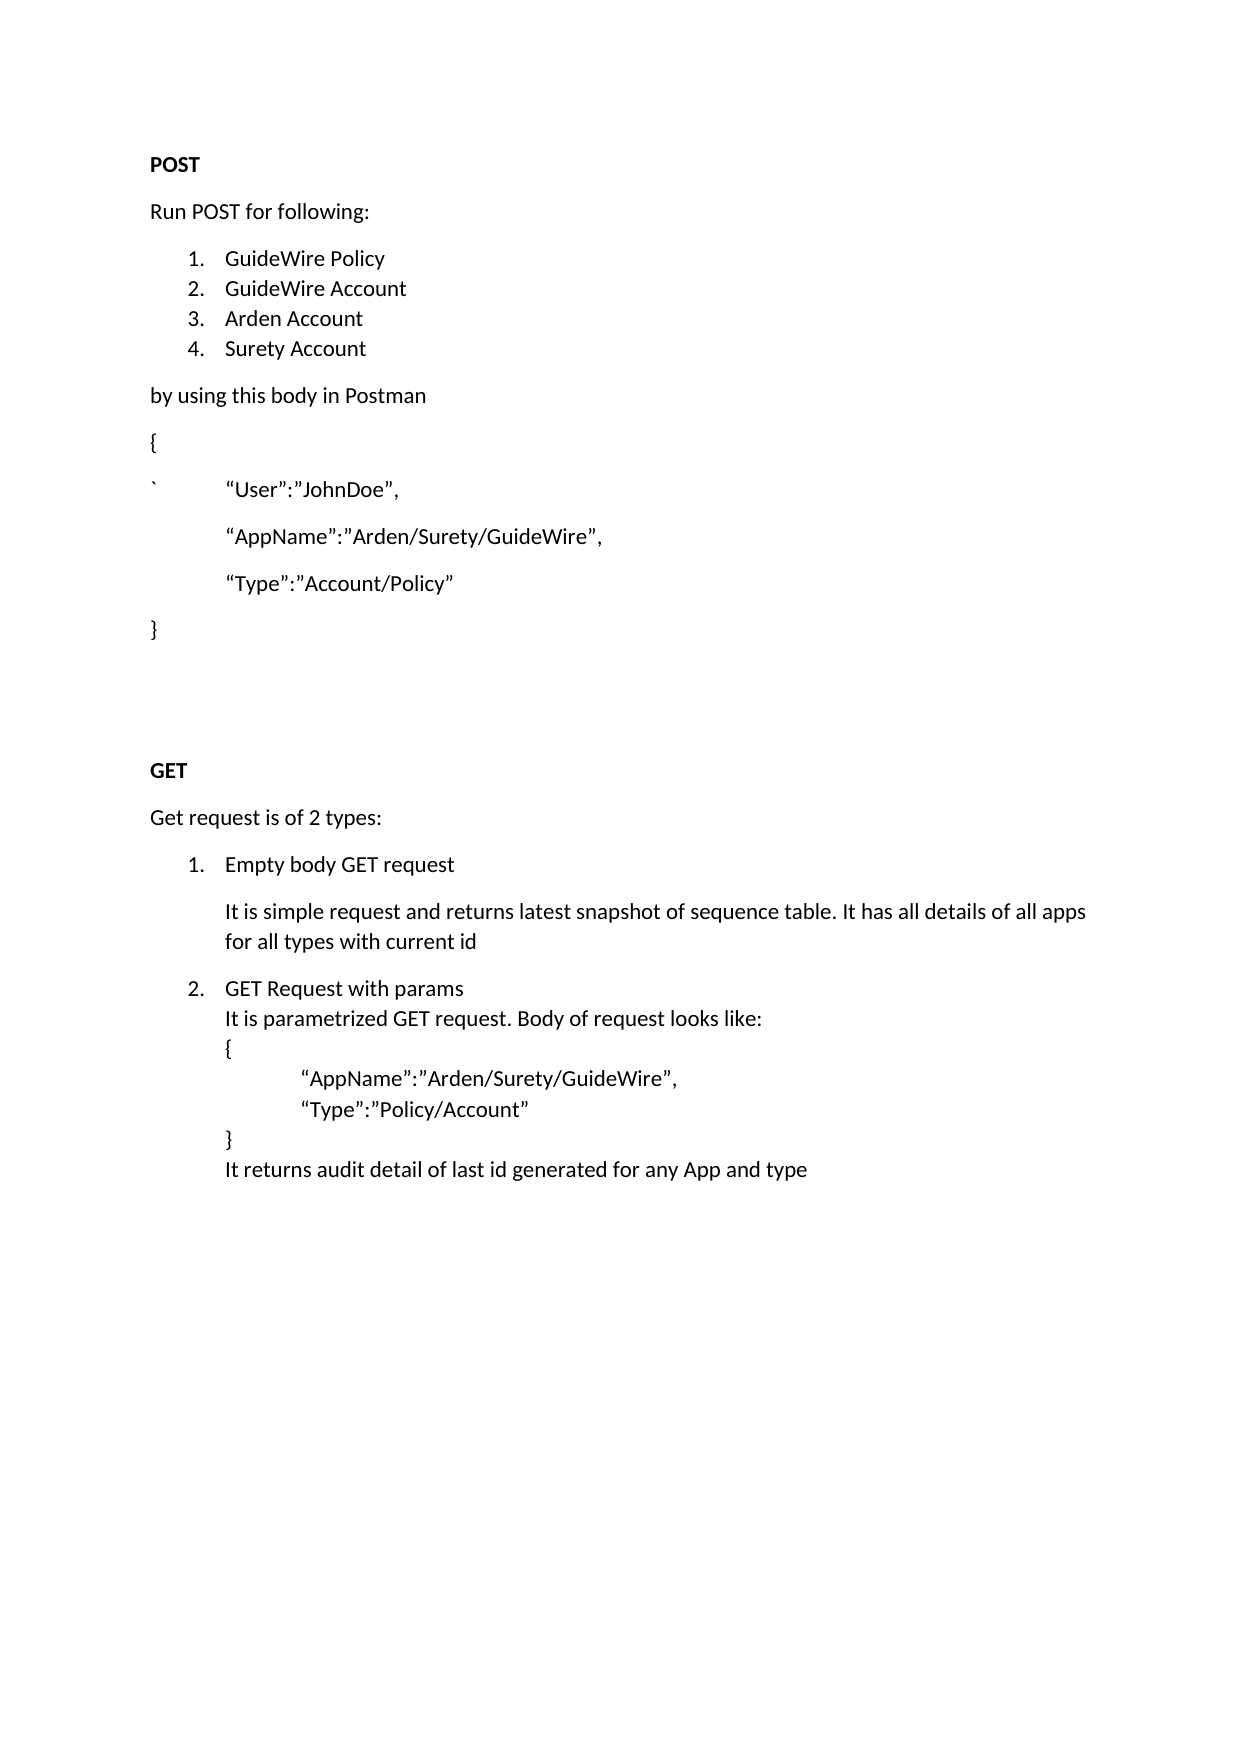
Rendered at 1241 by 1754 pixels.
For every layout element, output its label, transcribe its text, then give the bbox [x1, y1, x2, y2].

text It is simple request and returns latest snapshot of sequence table. It has all details of all apps for all types with current id [225, 897, 1090, 955]
text GET [150, 756, 1090, 784]
text } [150, 616, 1090, 644]
text { [150, 428, 1090, 456]
list GuideWire Policy [187, 244, 1090, 272]
list { [225, 1034, 1090, 1062]
text POST [150, 150, 1090, 178]
list GET Request with params [187, 974, 1090, 1002]
list Empty body GET request [187, 850, 1090, 878]
text “Type”:”Account/Policy” [150, 569, 1090, 597]
text “AppName”:”Arden/Surety/GuideWire”, [150, 522, 1090, 550]
list It is parametrized GET request. Body of request looks like: [225, 1004, 1090, 1032]
text Run POST for following: [150, 197, 1090, 225]
list Arden Account [187, 304, 1090, 332]
list It returns audit detail of last id generated for any App and type [225, 1155, 1090, 1183]
text Get request is of 2 types: [150, 803, 1090, 831]
list “Type”:”Policy/Account” [225, 1095, 1090, 1123]
text by using this body in Postman [150, 381, 1090, 409]
list Surety Account [187, 334, 1090, 362]
list GuideWire Account [187, 274, 1090, 302]
list } [225, 1125, 1090, 1153]
list “AppName”:”Arden/Surety/GuideWire”, [225, 1064, 1090, 1093]
text ` “User”:”JohnDoe”, [150, 475, 1090, 503]
